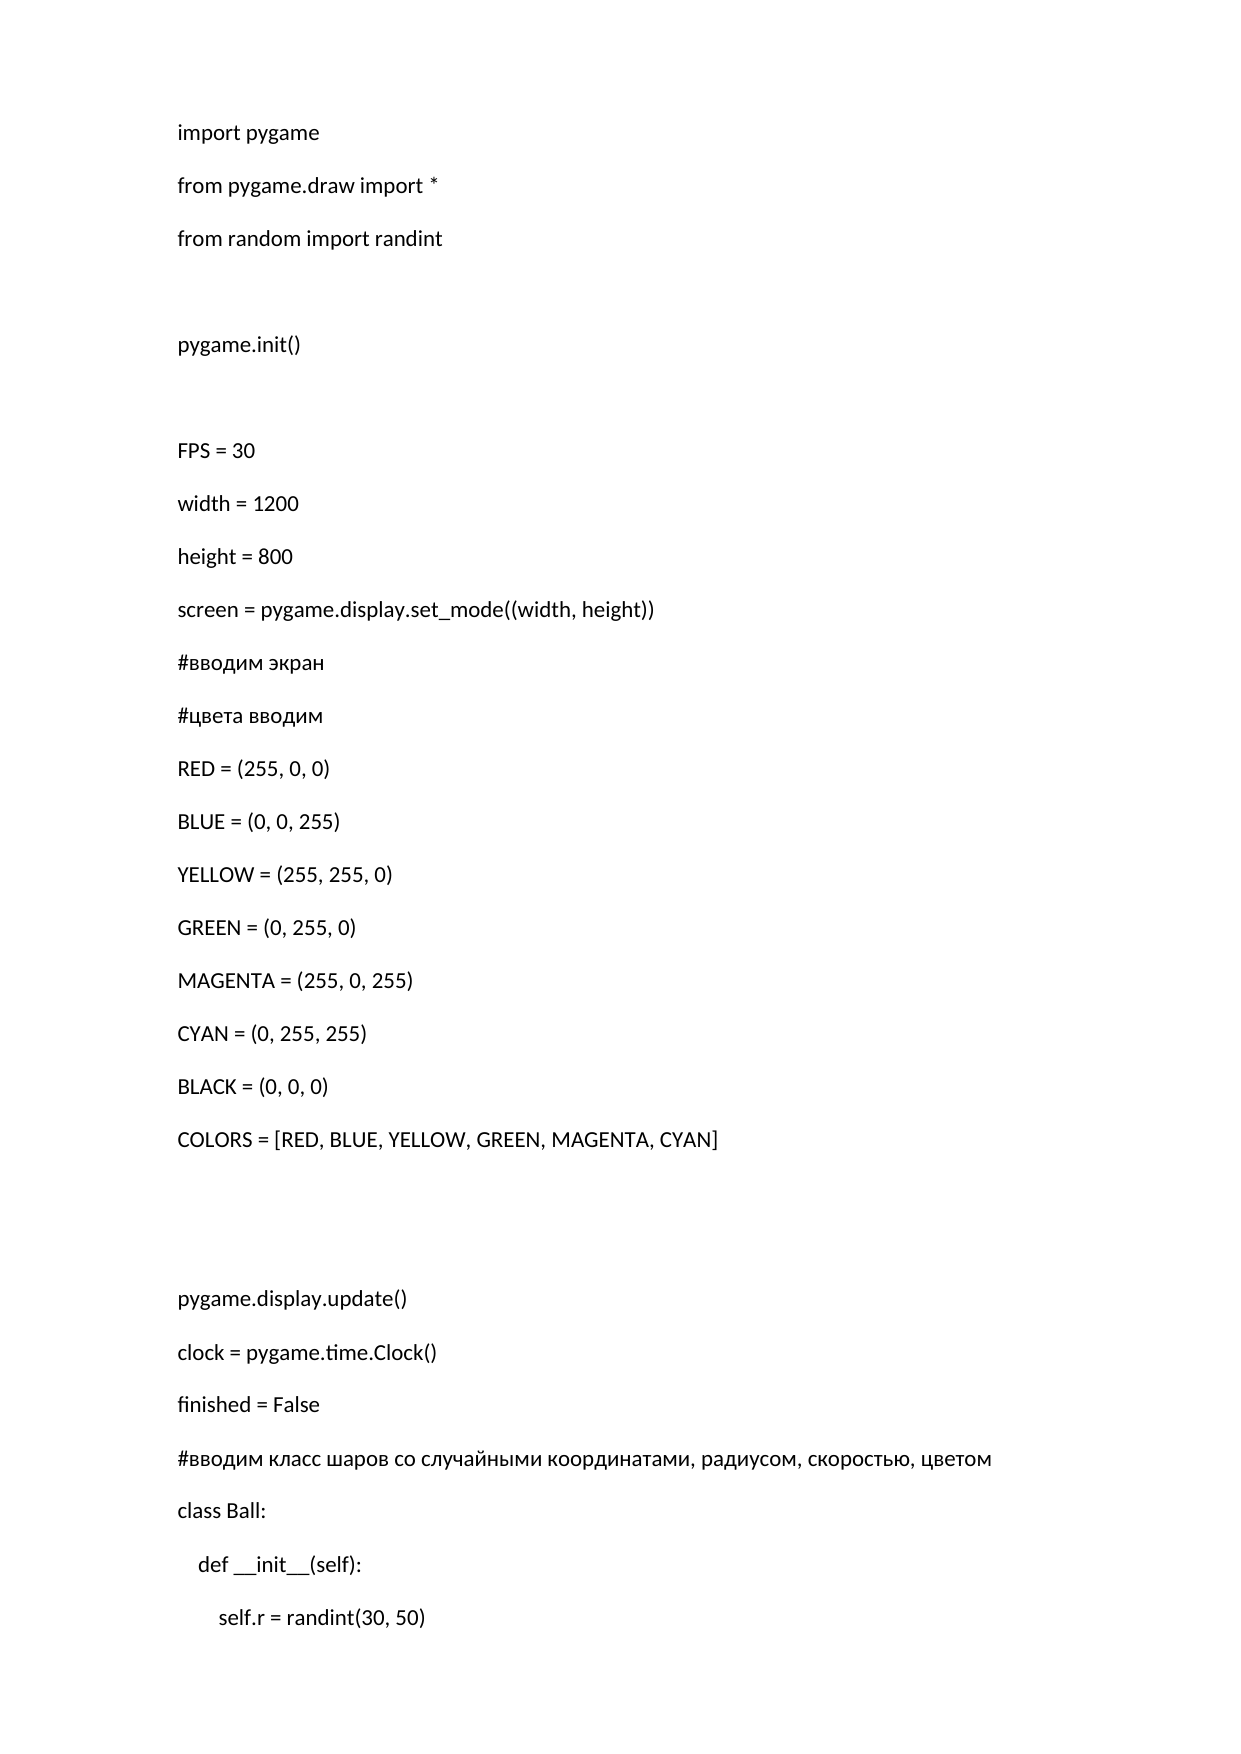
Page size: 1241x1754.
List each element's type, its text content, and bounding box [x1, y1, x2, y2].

text #вводим экран [177, 648, 1152, 676]
text CYAN = (0, 255, 255) [177, 1019, 1152, 1047]
text self.r = randint(30, 50) [177, 1603, 1152, 1631]
text #вводим класс шаров со случайными координатами, радиусом, скоростью, цветом [177, 1444, 1152, 1472]
text clock = pygame.time.Clock() [177, 1338, 1152, 1366]
text from pygame.draw import * [177, 171, 1152, 199]
text class Ball: [177, 1497, 1152, 1525]
text height = 800 [177, 542, 1152, 570]
text screen = pygame.display.set_mode((width, height)) [177, 595, 1152, 623]
text FPS = 30 [177, 436, 1152, 464]
text MAGENTA = (255, 0, 255) [177, 966, 1152, 994]
text def __init__(self): [177, 1550, 1152, 1578]
text pygame.display.update() [177, 1284, 1152, 1313]
text finished = False [177, 1391, 1152, 1419]
text width = 1200 [177, 489, 1152, 517]
text from random import randint [177, 224, 1152, 252]
text #цвета вводим [177, 701, 1152, 729]
text GREEN = (0, 255, 0) [177, 913, 1152, 941]
text COLORS = [RED, BLUE, YELLOW, GREEN, MAGENTA, CYAN] [177, 1126, 1152, 1153]
text BLACK = (0, 0, 0) [177, 1072, 1152, 1101]
text YELLOW = (255, 255, 0) [177, 860, 1152, 888]
text RED = (255, 0, 0) [177, 754, 1152, 782]
text import pygame [177, 118, 1152, 146]
text BLUE = (0, 0, 255) [177, 807, 1152, 835]
text pygame.init() [177, 330, 1152, 358]
